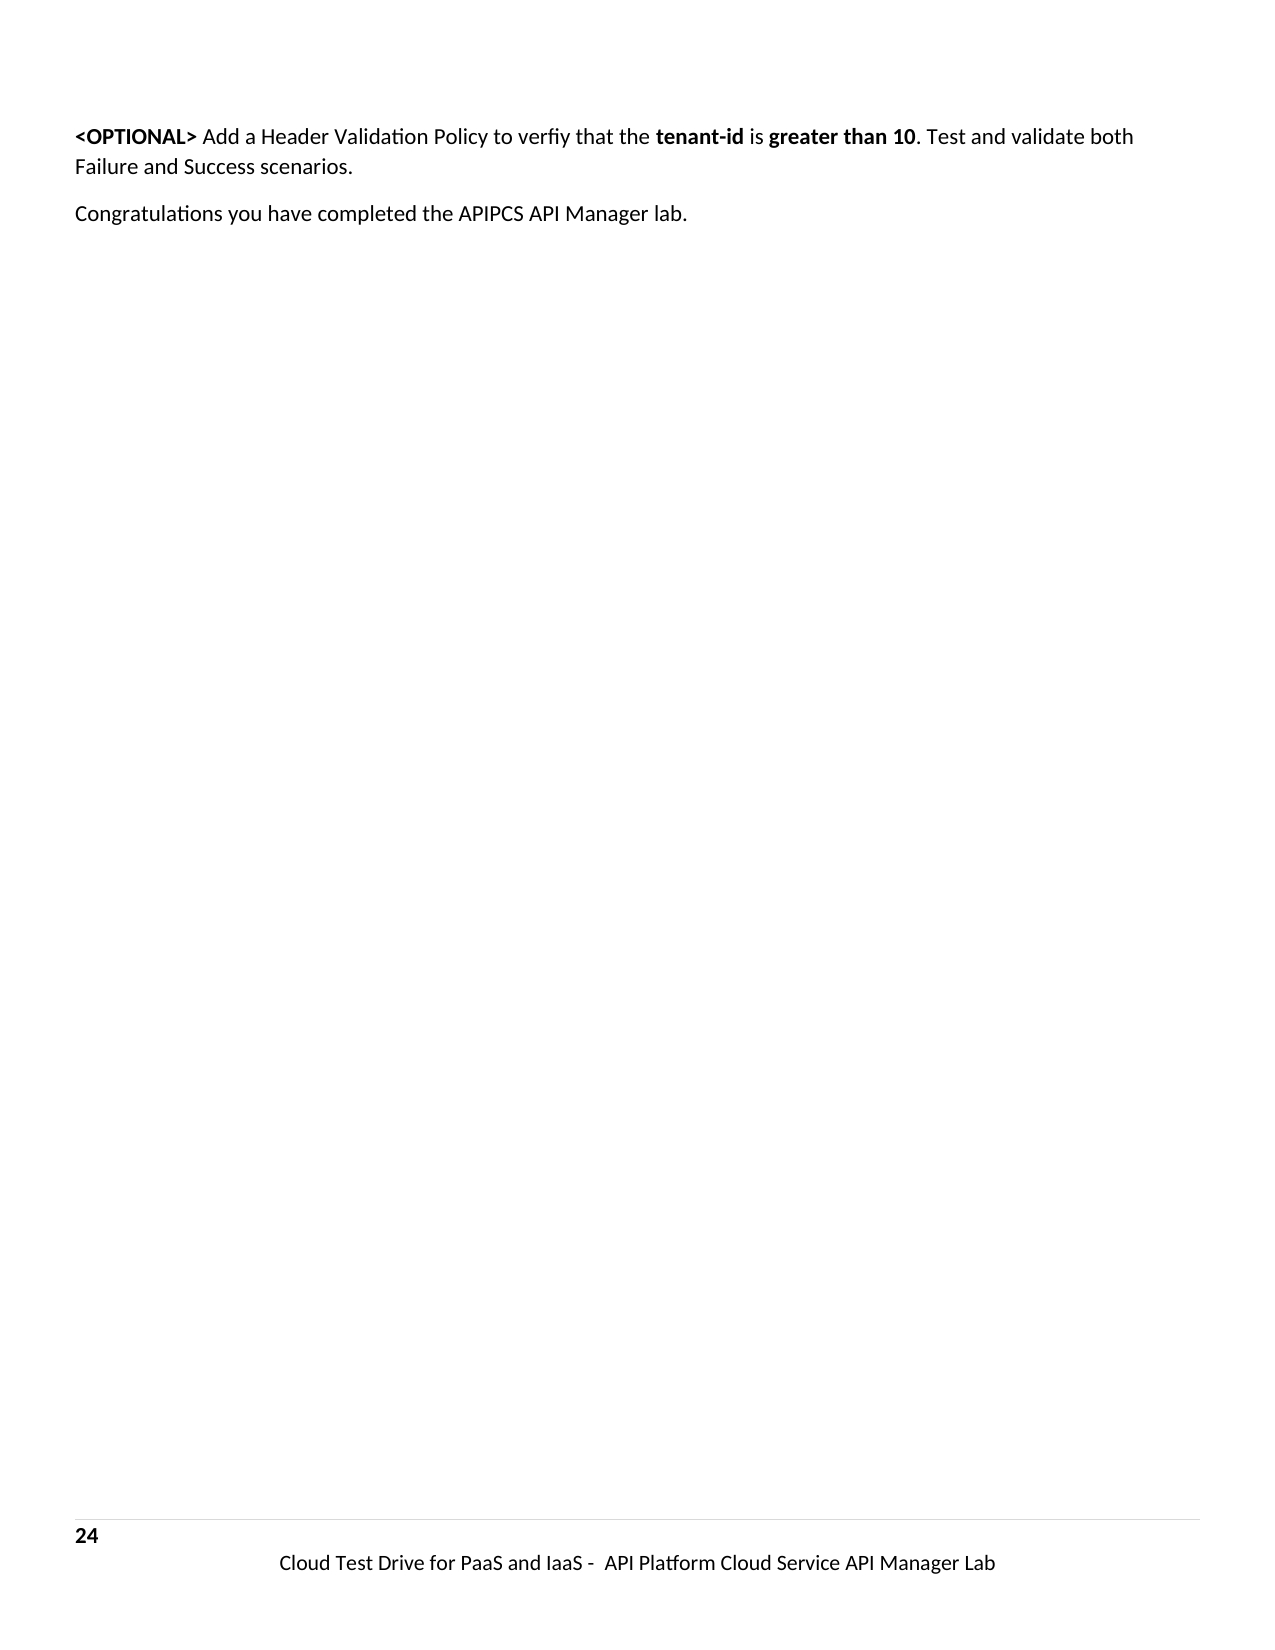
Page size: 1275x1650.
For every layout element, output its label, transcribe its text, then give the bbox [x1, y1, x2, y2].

text <OPTIONAL> Add a Header Validation Policy to verfiy that the tenant-id is greater than 10. Test and validate both Failure and Success scenarios. [75, 122, 1200, 180]
text Congratulations you have completed the APIPCS API Manager lab. [75, 199, 1200, 227]
